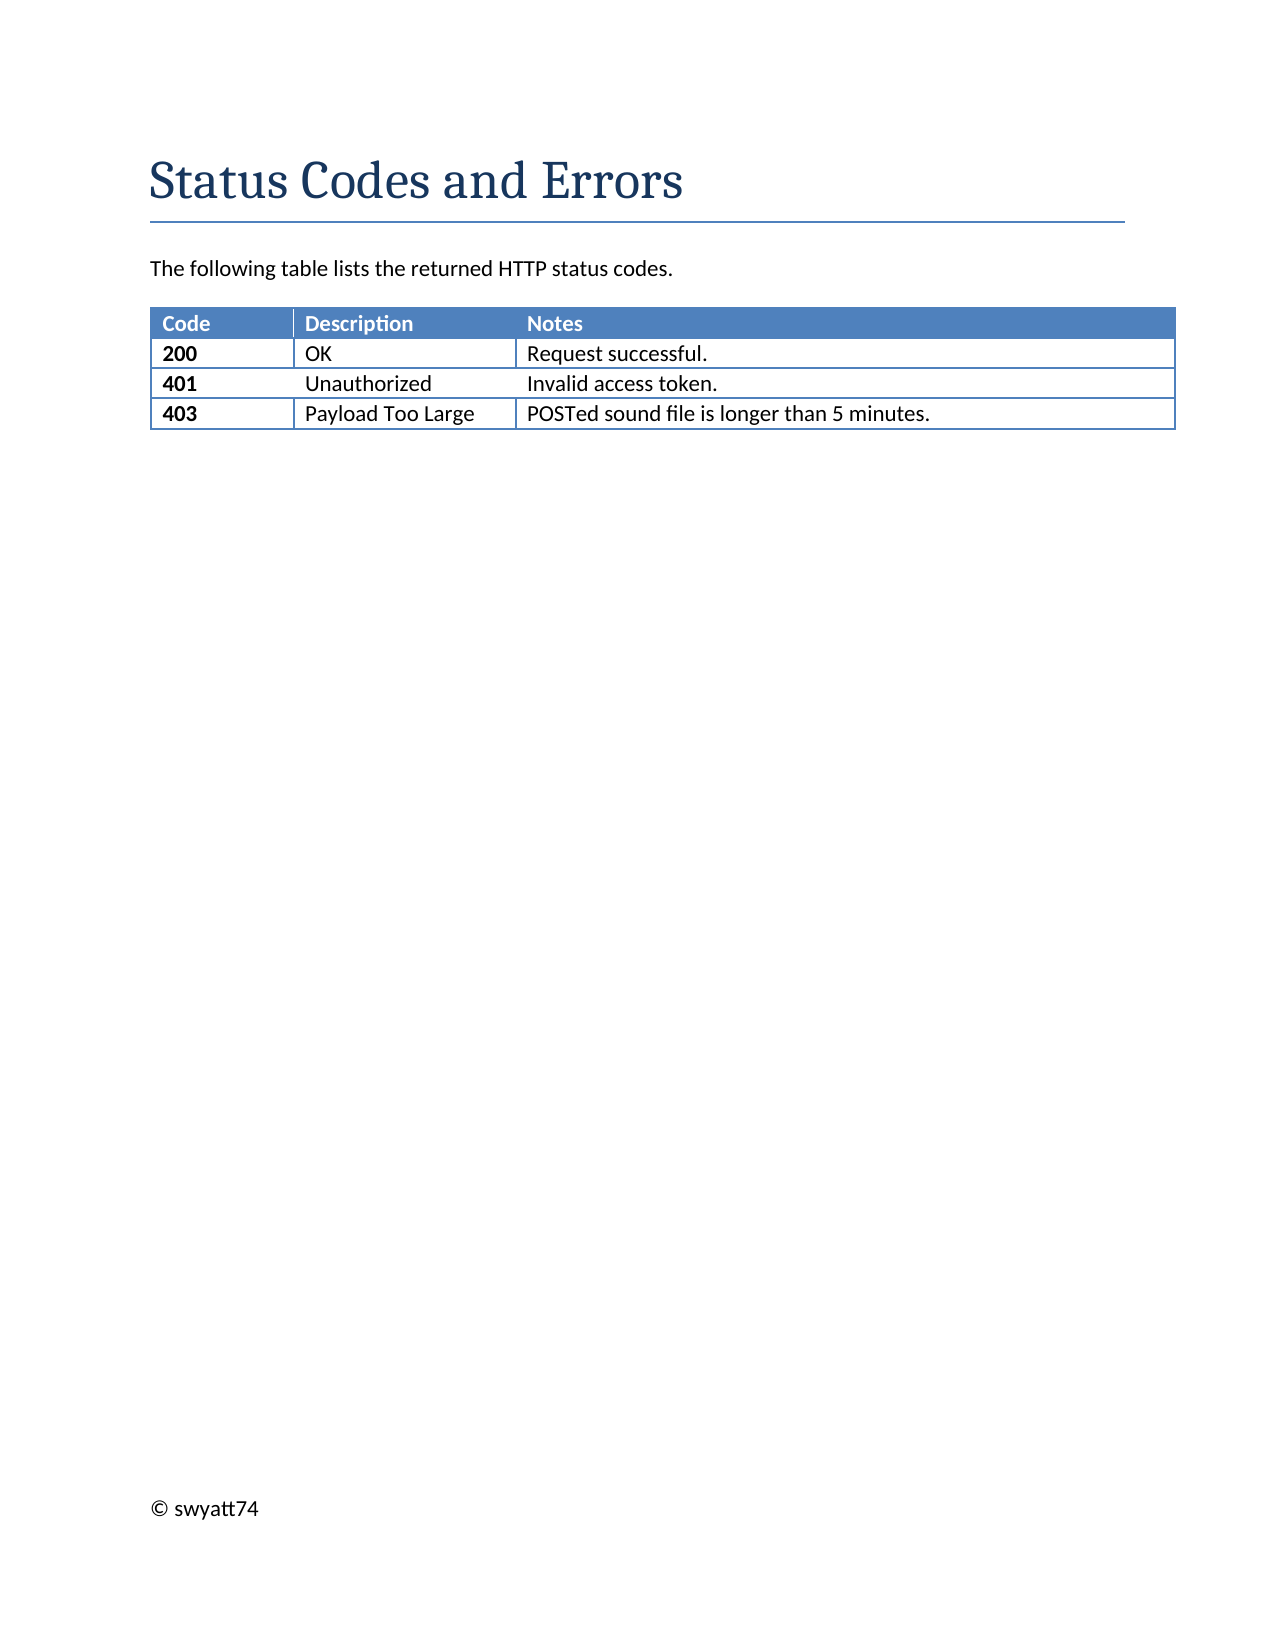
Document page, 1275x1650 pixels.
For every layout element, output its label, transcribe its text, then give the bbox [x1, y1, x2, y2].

table_cell Invalid access token. [516, 369, 1174, 397]
table_cell OK [295, 339, 515, 367]
table_cell 200 [152, 339, 293, 367]
table_cell Request successful. [517, 339, 1174, 367]
table_cell 403 [152, 399, 293, 427]
table_header Description [294, 309, 516, 337]
table_cell POSTed sound file is longer than 5 minutes. [517, 399, 1174, 427]
title Status Codes and Errors [150, 150, 1125, 221]
table_cell 401 [152, 369, 293, 397]
table_cell Payload Too Large [295, 399, 515, 427]
text The following table lists the returned HTTP status codes. [150, 254, 1125, 282]
table_header Code [152, 309, 293, 337]
table_header Notes [516, 309, 1174, 337]
table_cell Unauthorized [294, 369, 516, 397]
